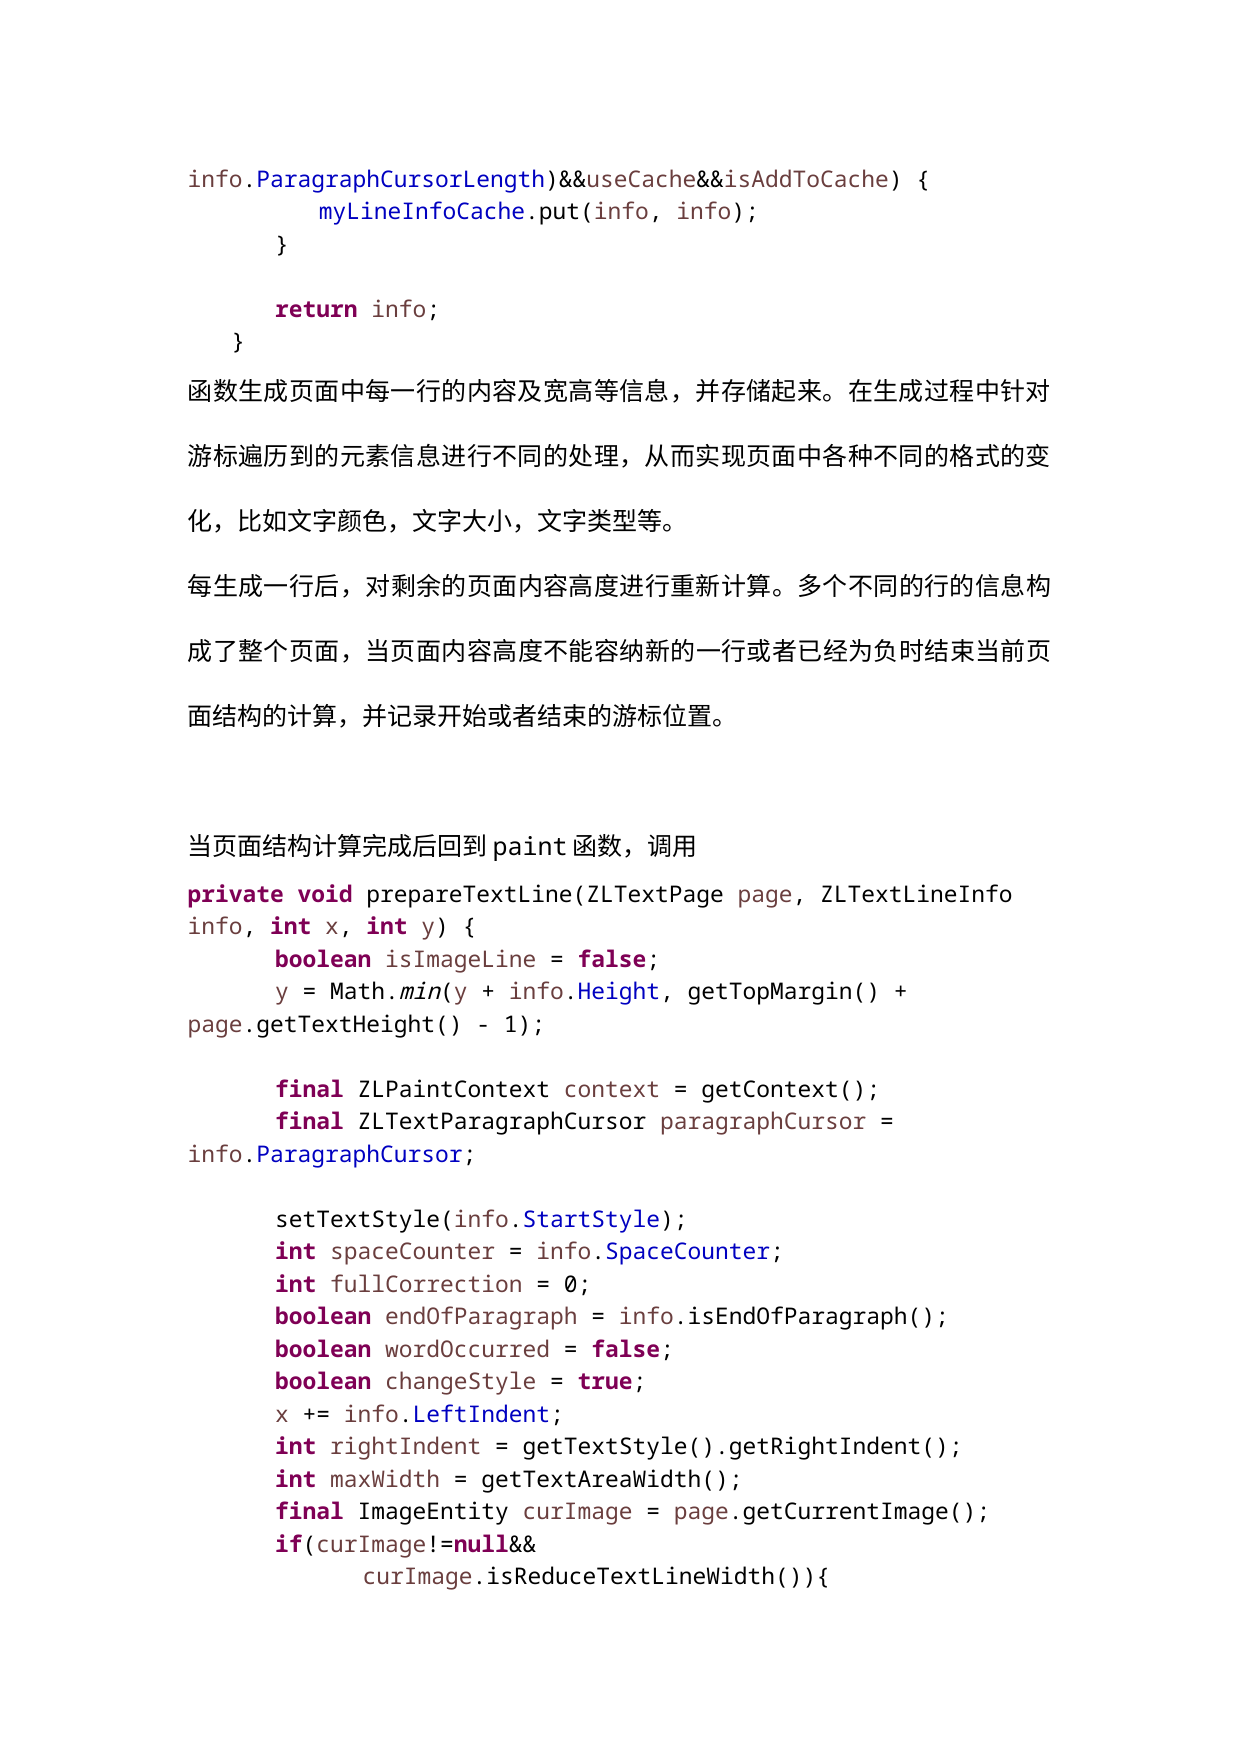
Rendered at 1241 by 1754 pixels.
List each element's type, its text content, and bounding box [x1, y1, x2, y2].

text return info; [187, 292, 1053, 324]
text final ZLTextParagraphCursor paragraphCursor = info.ParagraphCursor; [187, 1104, 1053, 1169]
text if(curImage!=null&& [187, 1527, 1053, 1559]
text int spaceCounter = info.SpaceCounter; [187, 1234, 1053, 1267]
text boolean changeStyle = true; [187, 1364, 1053, 1397]
text 当页面结构计算完成后回到paint函数，调用 [187, 812, 1053, 877]
text curImage.isReduceTextLineWidth()){ [187, 1559, 1053, 1592]
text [187, 162, 1053, 194]
text x += info.LeftIndent; [187, 1397, 1053, 1429]
text myLineInfoCache.put(info, info); [187, 194, 1053, 227]
text y = Math.min(y + info.Height, getTopMargin() + page.getTextHeight() - 1); [187, 974, 1053, 1039]
text } [187, 227, 1053, 259]
text final ImageEntity curImage = page.getCurrentImage(); [187, 1494, 1053, 1527]
text 函数生成页面中每一行的内容及宽高等信息，并存储起来。在生成过程中针对游标遍历到的元素信息进行不同的处理，从而实现页面中各种不同的格式的变化，比如文字颜色，文字大小，文字类型等。 [187, 357, 1053, 552]
text setTextStyle(info.StartStyle); [187, 1202, 1053, 1234]
text int rightIndent = getTextStyle().getRightIndent(); [187, 1429, 1053, 1462]
text } [187, 324, 1053, 357]
text 每生成一行后，对剩余的页面内容高度进行重新计算。多个不同的行的信息构成了整个页面，当页面内容高度不能容纳新的一行或者已经为负时结束当前页面结构的计算，并记录开始或者结束的游标位置。 [187, 552, 1053, 747]
text int maxWidth = getTextAreaWidth(); [187, 1462, 1053, 1494]
text boolean endOfParagraph = info.isEndOfParagraph(); [187, 1299, 1053, 1332]
text int fullCorrection = 0; [187, 1267, 1053, 1299]
text boolean isImageLine = false; [187, 942, 1053, 974]
text final ZLPaintContext context = getContext(); [187, 1072, 1053, 1104]
text boolean wordOccurred = false; [187, 1332, 1053, 1364]
text private void prepareTextLine(ZLTextPage page, ZLTextLineInfo info, int x, int y) { [187, 877, 1053, 942]
